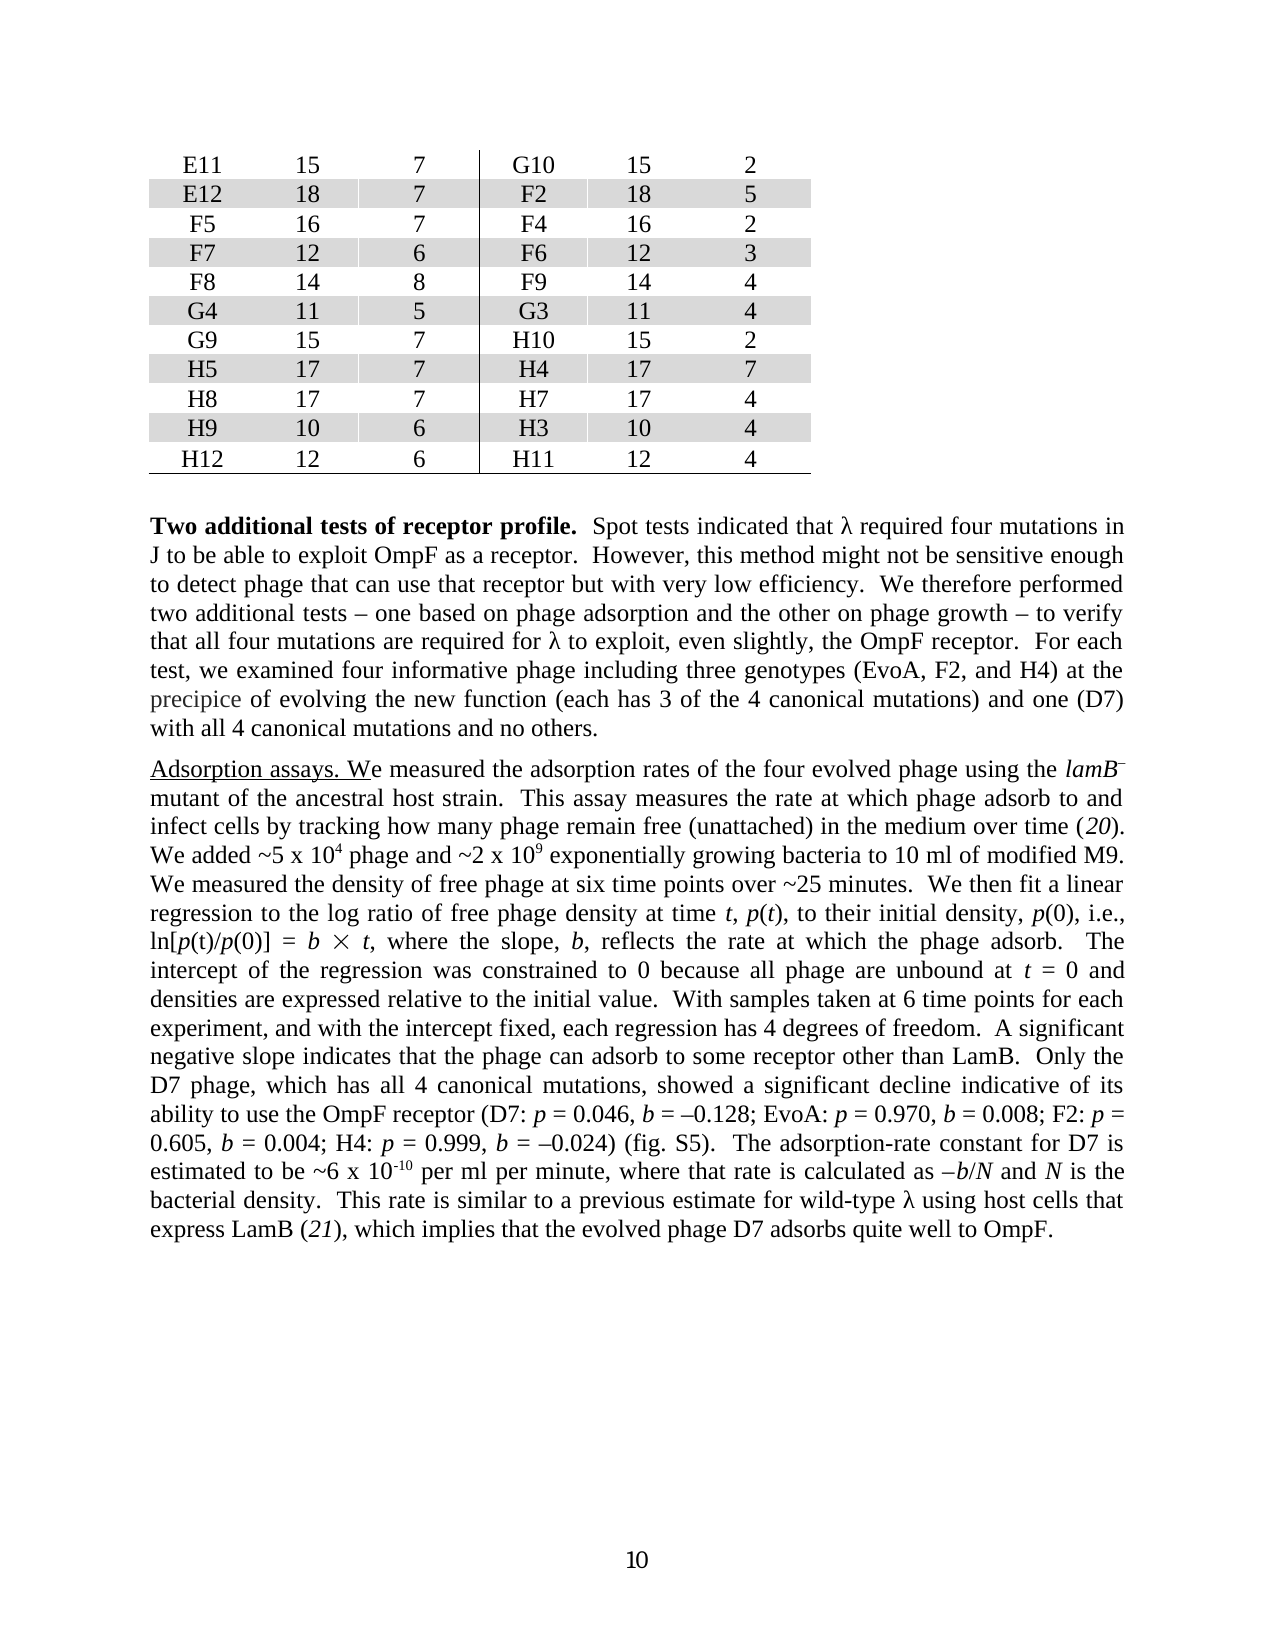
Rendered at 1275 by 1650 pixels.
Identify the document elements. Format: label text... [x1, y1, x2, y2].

table_cell 8 [359, 267, 479, 296]
table_cell 7 [359, 383, 479, 412]
table_cell H9 [149, 413, 256, 442]
table_cell 6 [359, 413, 479, 442]
table_cell G10 [480, 150, 587, 179]
table_cell 4 [690, 413, 811, 442]
table_cell 15 [588, 150, 690, 179]
table_cell 14 [256, 267, 358, 296]
table_cell E11 [149, 150, 256, 179]
table_cell 4 [690, 442, 811, 473]
table_cell H5 [149, 354, 256, 383]
table_cell 15 [256, 325, 358, 354]
table_cell 6 [359, 442, 479, 473]
table_cell 15 [588, 325, 690, 354]
table_cell H4 [480, 354, 587, 383]
table_cell 12 [588, 442, 690, 473]
table_cell F8 [149, 267, 256, 296]
table_cell 11 [256, 296, 358, 325]
table_cell 10 [588, 413, 690, 442]
table_cell 4 [690, 267, 811, 296]
table_cell 15 [256, 150, 358, 179]
table_cell 3 [690, 238, 811, 267]
table_cell 7 [359, 179, 479, 208]
text Two additional tests of receptor profile. Spot tests indicated that λ required four mutations in J to be able to exploit OmpF as a receptor. However, this method might not be sensitive enough to detect phage that can use that receptor but with very low efficiency. We therefore performed two additional tests – one based on phage adsorption and the other on phage growth – to verify that all four mutations are required for λ to exploit, even slightly, the OmpF receptor. For each test, we examined four informative phage including three genotypes (EvoA, F2, and H4) at the precipice of evolving the new function (each has 3 of the 4 canonical mutations) and one (D7) with all 4 canonical mutations and no others. [150, 511, 1125, 741]
table_cell 7 [690, 354, 811, 383]
table_cell 17 [588, 354, 690, 383]
table_cell 16 [256, 208, 358, 237]
table_cell G4 [149, 296, 256, 325]
table_cell 16 [588, 208, 690, 237]
table_cell 10 [256, 413, 358, 442]
table_cell 5 [690, 179, 811, 208]
table_cell 2 [690, 150, 811, 179]
table_cell 12 [256, 442, 358, 473]
table_cell F2 [480, 179, 587, 208]
table_cell H11 [480, 442, 587, 473]
table_cell 4 [690, 296, 811, 325]
text Adsorption assays. We measured the adsorption rates of the four evolved phage using the lamB– mutant of the ancestral host strain. This assay measures the rate at which phage adsorb to and infect cells by tracking how many phage remain free (unattached) in the medium over time (20). We added ~5 x 104 phage and ~2 x 109 exponentially growing bacteria to 10 ml of modified M9. We measured the density of free phage at six time points over ~25 minutes. We then fit a linear regression to the log ratio of free phage density at time t, p(t), to their initial density, p(0), i.e., ln[p(t)/p(0)] = b t, where the slope, b, reflects the rate at which the phage adsorb. The intercept of the regression was constrained to 0 because all phage are unbound at t = 0 and densities are expressed relative to the initial value. With samples taken at 6 time points for each experiment, and with the intercept fixed, each regression has 4 degrees of freedom. A significant negative slope indicates that the phage can adsorb to some receptor other than LamB. Only the D7 phage, which has all 4 canonical mutations, showed a significant decline indicative of its ability to use the OmpF receptor (D7: p = 0.046, b = –0.128; EvoA: p = 0.970, b = 0.008; F2: p = 0.605, b = 0.004; H4: p = 0.999, b = –0.024) (fig. S5). The adsorption-rate constant for D7 is estimated to be ~6 x 10-10 per ml per minute, where that rate is calculated as –b/N and N is the bacterial density. This rate is similar to a previous estimate for wild-type λ using host cells that express LamB (21), which implies that the evolved phage D7 adsorbs quite well to OmpF. [150, 754, 1125, 1243]
table_cell 7 [359, 208, 479, 237]
table_cell 18 [588, 179, 690, 208]
table_cell 14 [588, 267, 690, 296]
table_cell 12 [588, 238, 690, 267]
table_cell F9 [480, 267, 587, 296]
table_cell 17 [588, 383, 690, 412]
table_cell F6 [480, 238, 587, 267]
table_cell 7 [359, 150, 479, 179]
table_cell 18 [256, 179, 358, 208]
table_cell F7 [149, 238, 256, 267]
table_cell 12 [256, 238, 358, 267]
table_cell 11 [588, 296, 690, 325]
table_cell E12 [149, 179, 256, 208]
table_cell 7 [359, 354, 479, 383]
table_cell F5 [149, 208, 256, 237]
table_cell 5 [359, 296, 479, 325]
table_cell H8 [149, 383, 256, 412]
table_cell 7 [359, 325, 479, 354]
table_cell G3 [480, 296, 587, 325]
table_cell 17 [256, 383, 358, 412]
table_cell 2 [690, 208, 811, 237]
table_cell H7 [480, 383, 587, 412]
table_cell 6 [359, 238, 479, 267]
table_cell H10 [480, 325, 587, 354]
table_cell H12 [149, 442, 256, 473]
table_cell 17 [256, 354, 358, 383]
table_cell G9 [149, 325, 256, 354]
table_cell F4 [480, 208, 587, 237]
table_cell H3 [480, 413, 587, 442]
table_cell 4 [690, 383, 811, 412]
table_cell 2 [690, 325, 811, 354]
